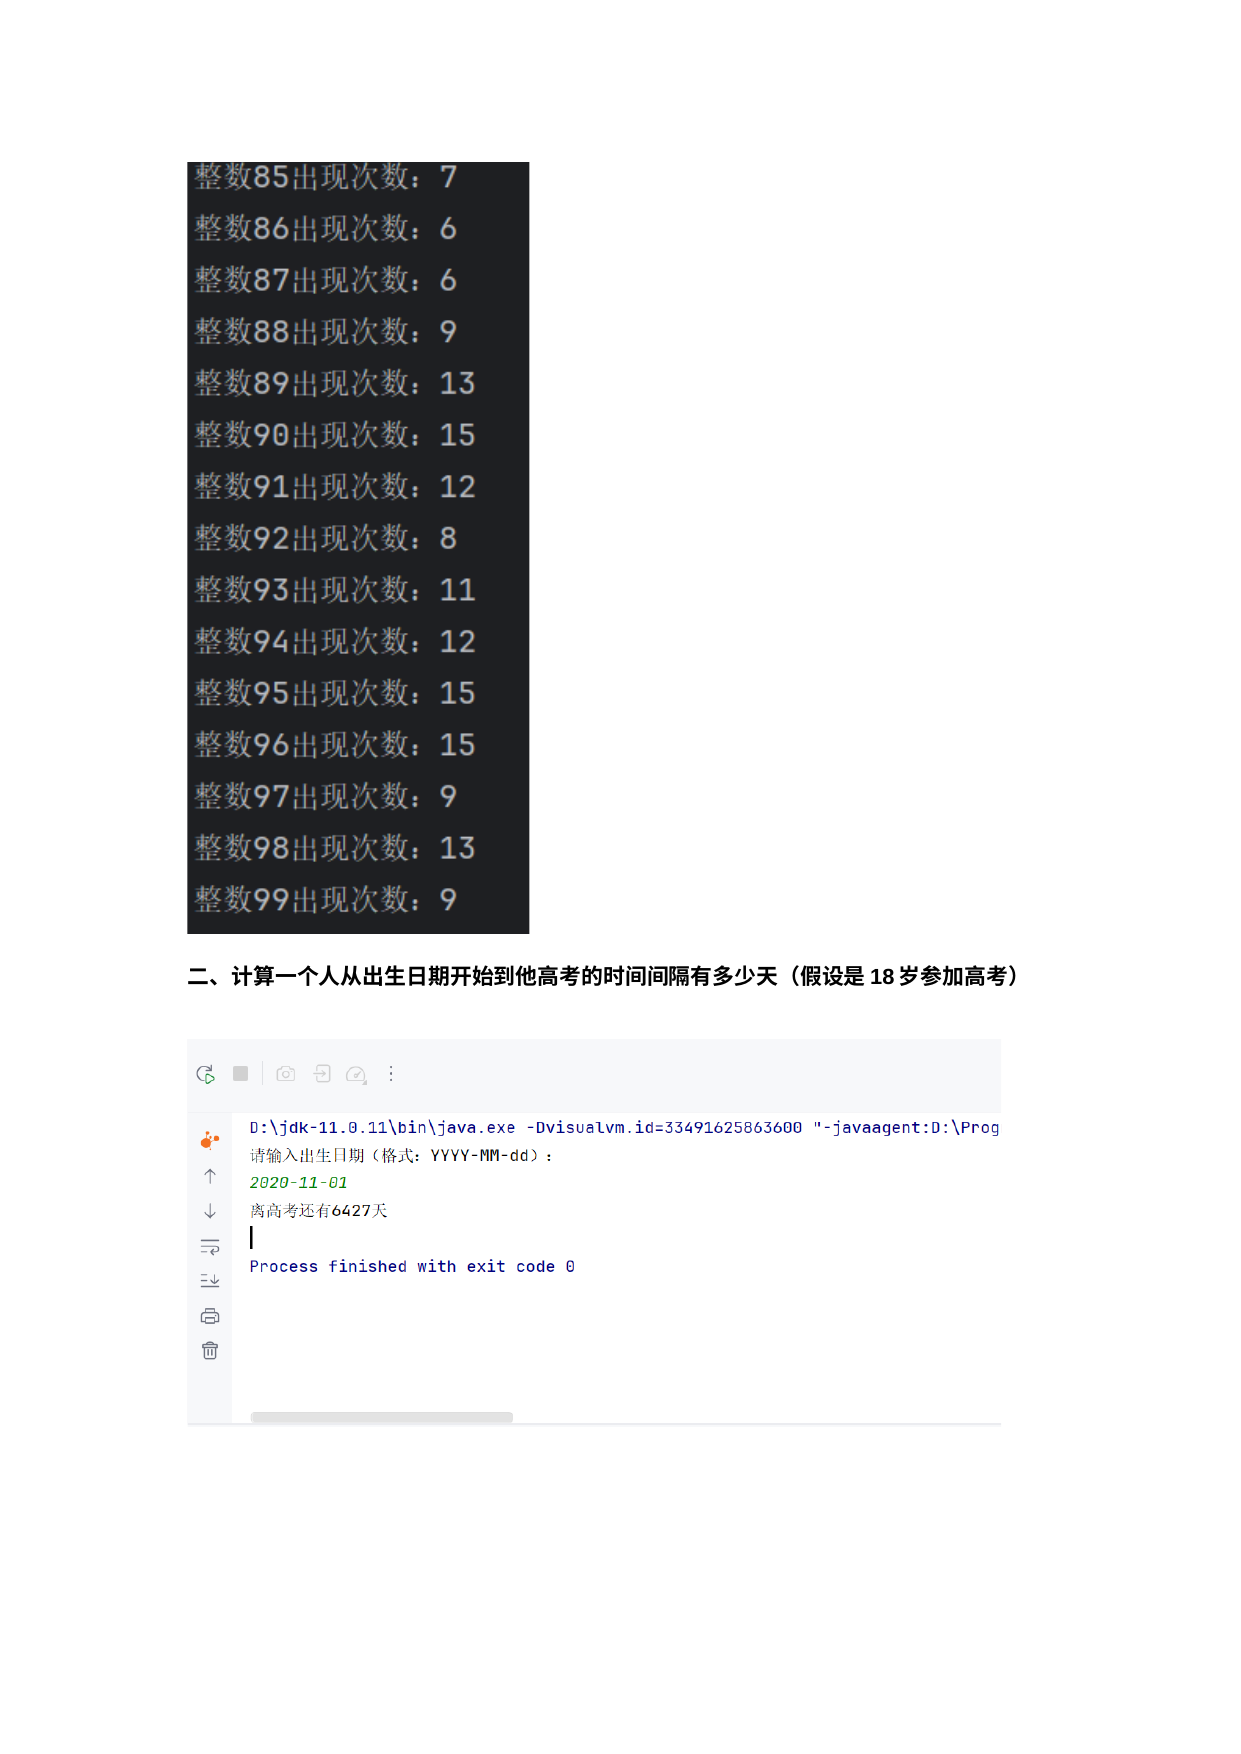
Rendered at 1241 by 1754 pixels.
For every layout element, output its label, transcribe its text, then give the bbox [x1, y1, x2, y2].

text 二、计算一个人从出生日期开始到他高考的时间间隔有多少天（假设是18岁参加高考） [187, 959, 1053, 991]
picture [187, 1039, 1002, 1427]
picture [187, 162, 530, 934]
